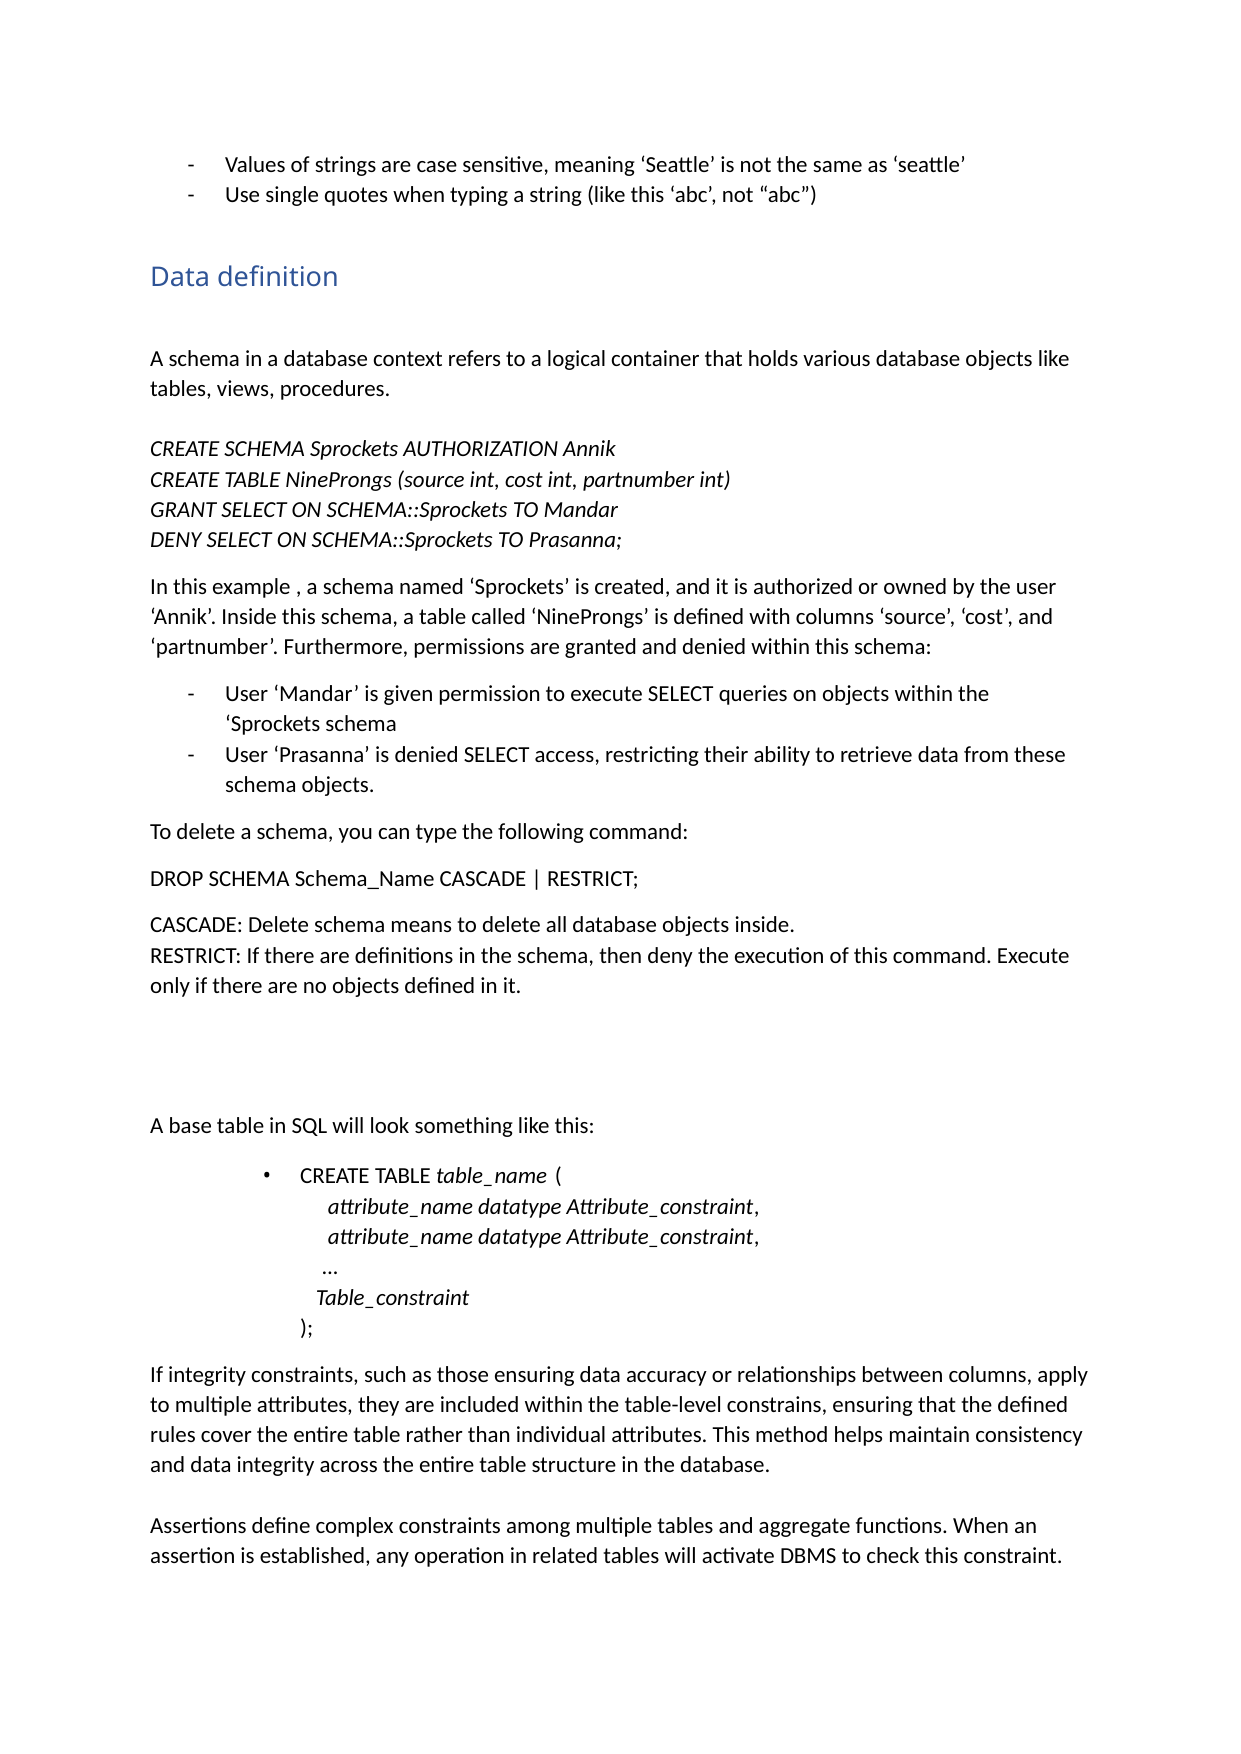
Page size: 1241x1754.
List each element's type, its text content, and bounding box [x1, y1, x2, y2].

list User ‘Mandar’ is given permission to execute SELECT queries on objects within the ‘Sprockets schema [187, 679, 1090, 738]
text A base table in SQL will look something like this: [150, 1112, 1090, 1140]
text DROP SCHEMA Schema_Name CASCADE | RESTRICT; [150, 864, 1090, 892]
list CREATE TABLE table_name ( attribute_name datatype Attribute_constraint, attribute_name datatype Attribute_constraint, … Table_constraint ); [262, 1158, 1090, 1341]
text To delete a schema, you can type the following command: [150, 817, 1090, 845]
list Values of strings are case sensitive, meaning ‘Seattle’ is not the same as ‘seattle’ [187, 150, 1090, 178]
text In this example , a schema named ‘Sprockets’ is created, and it is authorized or owned by the user ‘Annik’. Inside this schema, a table called ‘NineProngs’ is defined with columns ‘source’, ‘cost’, and ‘partnumber’. Furthermore, permissions are granted and denied within this schema: [150, 572, 1090, 661]
list User ‘Prasanna’ is denied SELECT access, restricting their ability to retrieve data from these schema objects. [187, 740, 1090, 798]
text A schema in a database context refers to a logical container that holds various database objects like tables, views, procedures. CREATE SCHEMA Sprockets AUTHORIZATION Annik CREATE TABLE NineProngs (source int, cost int, partnumber int) GRANT SELECT ON SCHEMA::Sprockets TO Mandar DENY SELECT ON SCHEMA::Sprockets TO Prasanna; [150, 344, 1090, 553]
text CASCADE: Delete schema means to delete all database objects inside. RESTRICT: If there are definitions in the schema, then deny the execution of this command. Execute only if there are no objects defined in it. [150, 911, 1090, 999]
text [150, 1360, 1090, 1569]
subtitle Data definition [150, 257, 1090, 294]
list Use single quotes when typing a string (like this ‘abc’, not “abc”) [187, 180, 1090, 238]
